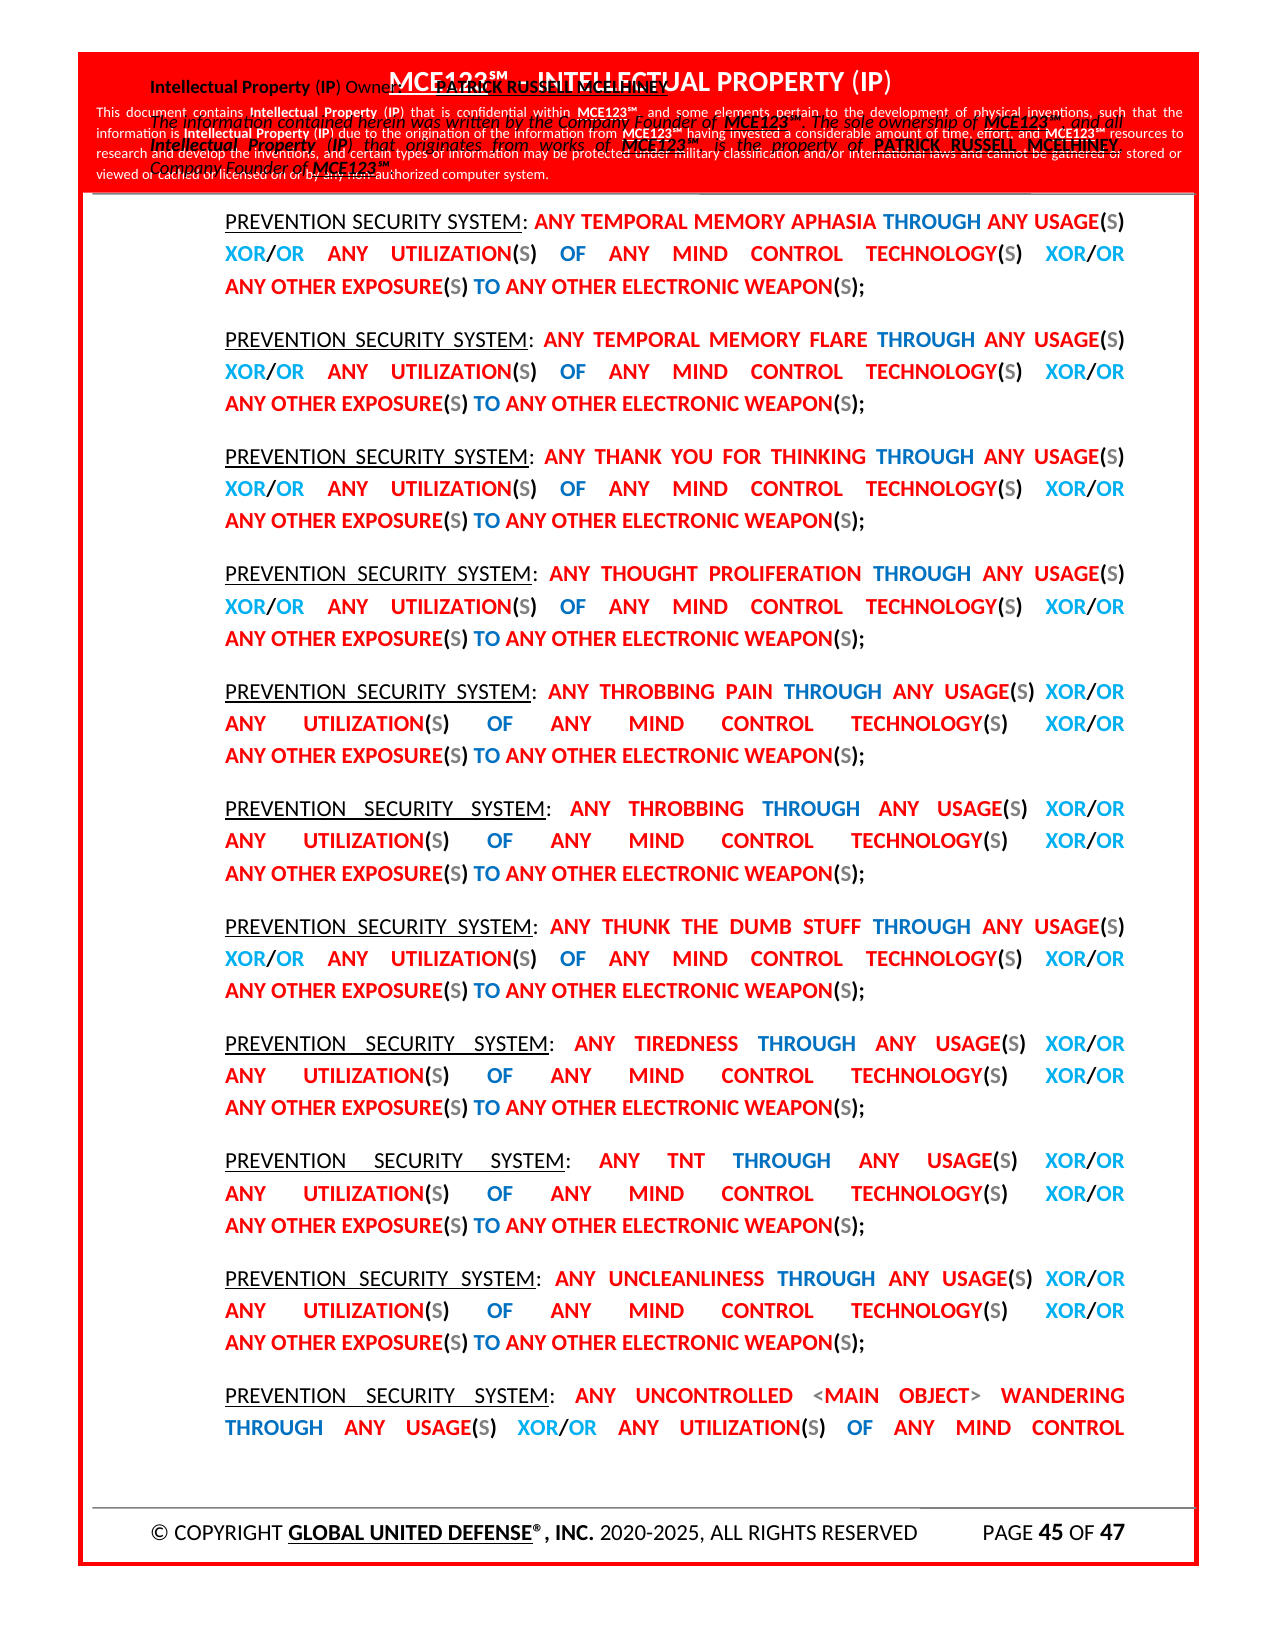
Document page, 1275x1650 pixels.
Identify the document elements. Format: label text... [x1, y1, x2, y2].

text PREVENTION SECURITY SYSTEM: ANY TEMPORAL MEMORY FLARE THROUGH ANY USAGE(S) XOR/OR ANY UTILIZATION(S) OF ANY MIND CONTROL TECHNOLOGY(S) XOR/OR ANY OTHER EXPOSURE(S) TO ANY OTHER ELECTRONIC WEAPON(S); [225, 325, 1125, 417]
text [225, 1381, 1125, 1442]
text PREVENTION SECURITY SYSTEM: ANY THANK YOU FOR THINKING THROUGH ANY USAGE(S) XOR/OR ANY UTILIZATION(S) OF ANY MIND CONTROL TECHNOLOGY(S) XOR/OR ANY OTHER EXPOSURE(S) TO ANY OTHER ELECTRONIC WEAPON(S); [225, 442, 1125, 534]
text PREVENTION SECURITY SYSTEM: ANY TIREDNESS THROUGH ANY USAGE(S) XOR/OR ANY UTILIZATION(S) OF ANY MIND CONTROL TECHNOLOGY(S) XOR/OR ANY OTHER EXPOSURE(S) TO ANY OTHER ELECTRONIC WEAPON(S); [225, 1029, 1125, 1122]
text PREVENTION SECURITY SYSTEM: ANY THROBBING THROUGH ANY USAGE(S) XOR/OR ANY UTILIZATION(S) OF ANY MIND CONTROL TECHNOLOGY(S) XOR/OR ANY OTHER EXPOSURE(S) TO ANY OTHER ELECTRONIC WEAPON(S); [225, 794, 1125, 887]
text PREVENTION SECURITY SYSTEM: ANY UNCLEANLINESS THROUGH ANY USAGE(S) XOR/OR ANY UTILIZATION(S) OF ANY MIND CONTROL TECHNOLOGY(S) XOR/OR ANY OTHER EXPOSURE(S) TO ANY OTHER ELECTRONIC WEAPON(S); [225, 1264, 1125, 1356]
text PREVENTION SECURITY SYSTEM: ANY THUNK THE DUMB STUFF THROUGH ANY USAGE(S) XOR/OR ANY UTILIZATION(S) OF ANY MIND CONTROL TECHNOLOGY(S) XOR/OR ANY OTHER EXPOSURE(S) TO ANY OTHER ELECTRONIC WEAPON(S); [225, 912, 1125, 1004]
text PREVENTION SECURITY SYSTEM: ANY THOUGHT PROLIFERATION THROUGH ANY USAGE(S) XOR/OR ANY UTILIZATION(S) OF ANY MIND CONTROL TECHNOLOGY(S) XOR/OR ANY OTHER EXPOSURE(S) TO ANY OTHER ELECTRONIC WEAPON(S); [225, 559, 1125, 652]
text PREVENTION SECURITY SYSTEM: ANY TNT THROUGH ANY USAGE(S) XOR/OR ANY UTILIZATION(S) OF ANY MIND CONTROL TECHNOLOGY(S) XOR/OR ANY OTHER EXPOSURE(S) TO ANY OTHER ELECTRONIC WEAPON(S); [225, 1147, 1125, 1239]
text PREVENTION SECURITY SYSTEM: ANY TEMPORAL MEMORY APHASIA THROUGH ANY USAGE(S) XOR/OR ANY UTILIZATION(S) OF ANY MIND CONTROL TECHNOLOGY(S) XOR/OR ANY OTHER EXPOSURE(S) TO ANY OTHER ELECTRONIC WEAPON(S); [225, 207, 1125, 300]
text PREVENTION SECURITY SYSTEM: ANY THROBBING PAIN THROUGH ANY USAGE(S) XOR/OR ANY UTILIZATION(S) OF ANY MIND CONTROL TECHNOLOGY(S) XOR/OR ANY OTHER EXPOSURE(S) TO ANY OTHER ELECTRONIC WEAPON(S); [225, 677, 1125, 769]
